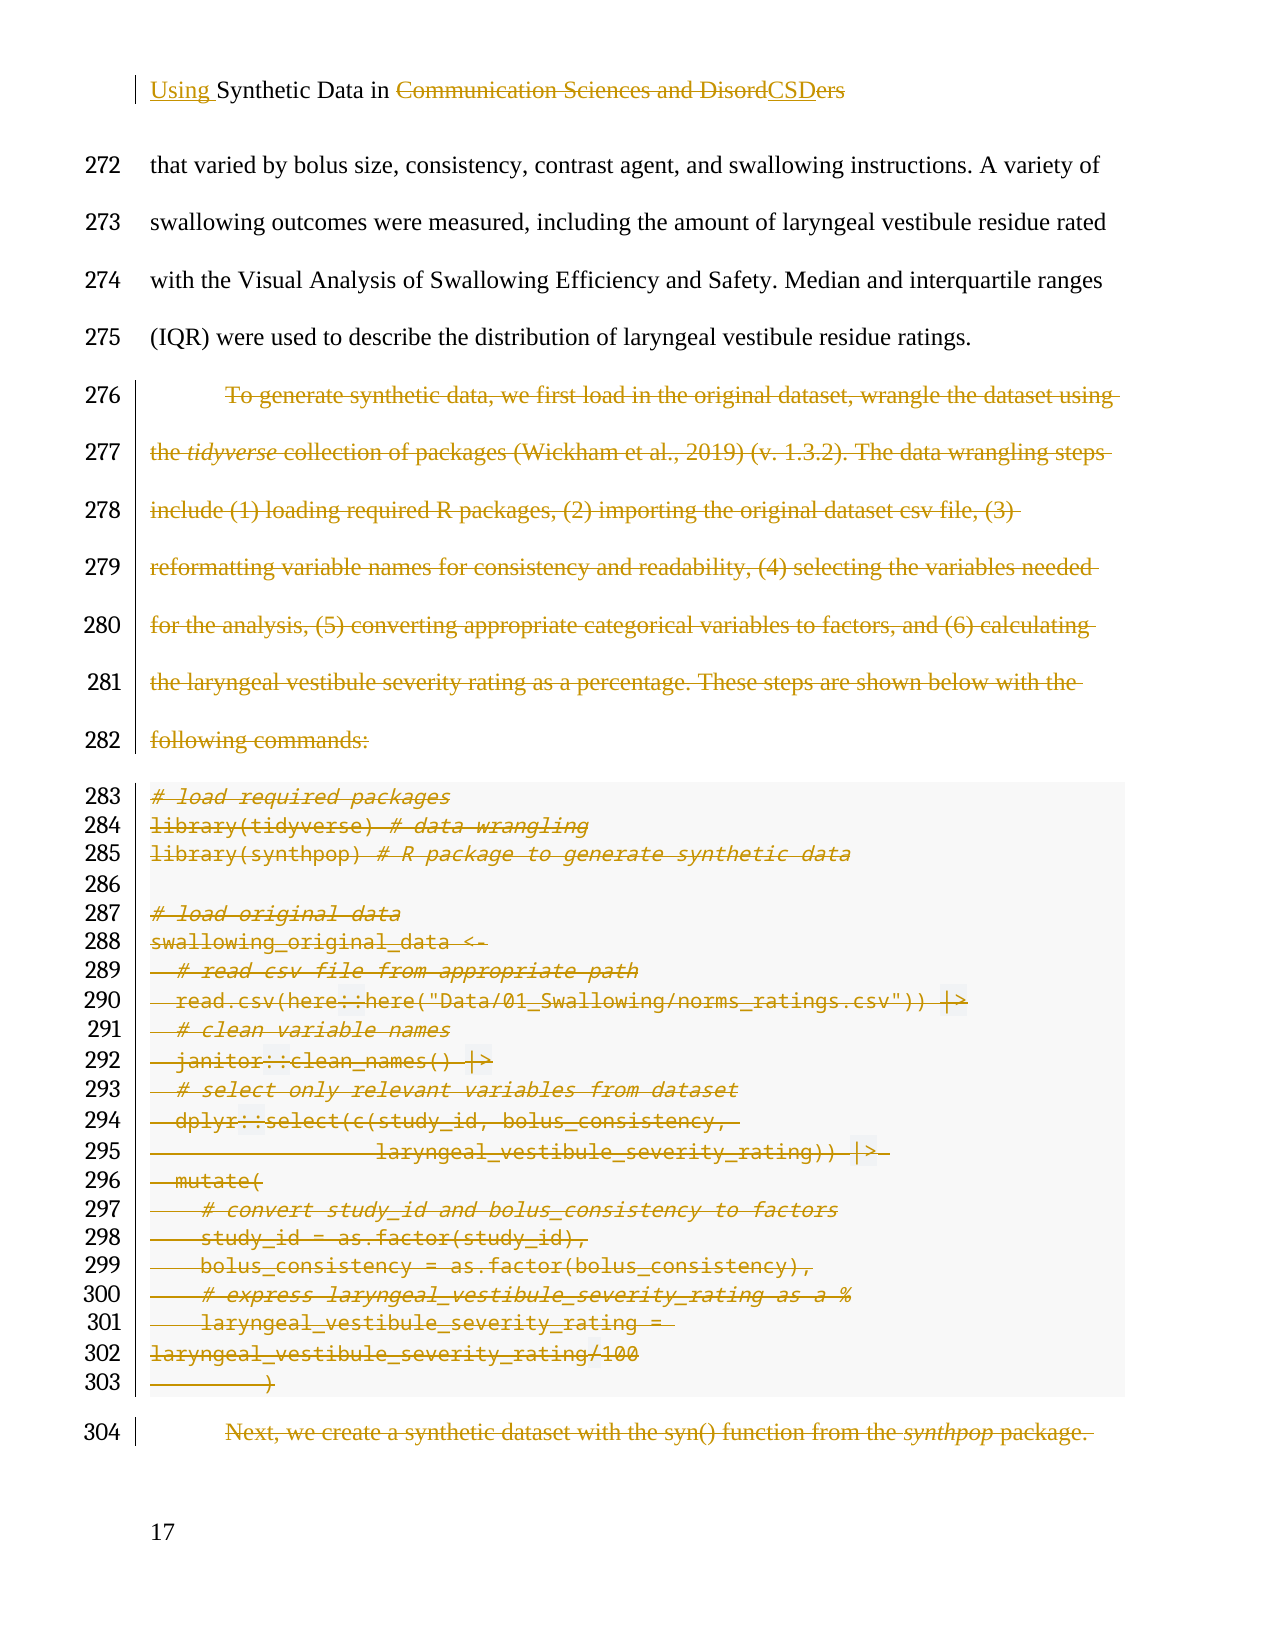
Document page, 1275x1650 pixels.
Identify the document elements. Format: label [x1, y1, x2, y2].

text [150, 150, 1125, 351]
